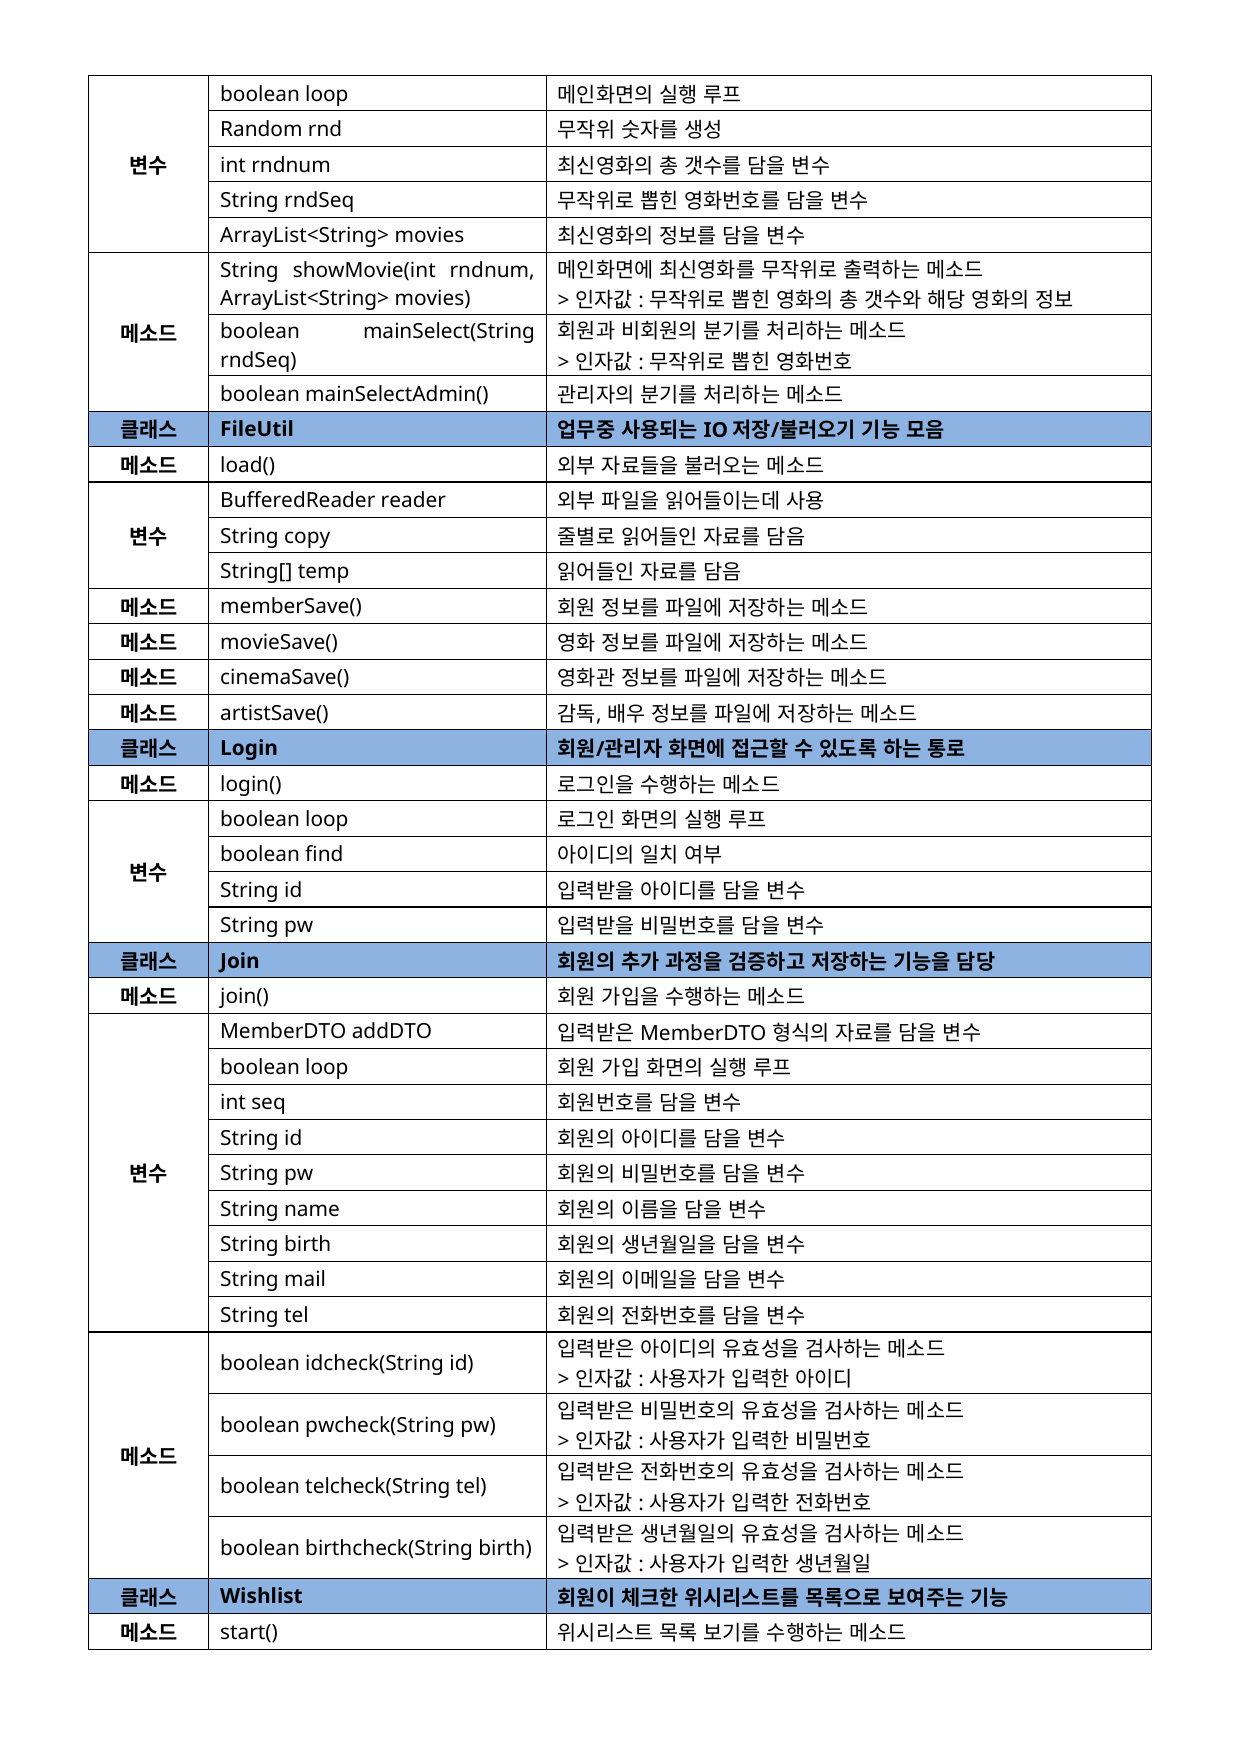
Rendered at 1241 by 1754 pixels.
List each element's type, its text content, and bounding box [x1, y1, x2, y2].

table_cell 클래스 [89, 730, 208, 765]
table_cell boolean find [209, 837, 546, 871]
table_cell 회원의 비밀번호를 담을 변수 [547, 1155, 1151, 1190]
table_cell 클래스 [89, 412, 208, 446]
table_cell BufferedReader reader [209, 483, 546, 517]
table_cell 메소드 [89, 978, 208, 1013]
table_cell 회원의 이름을 담을 변수 [547, 1191, 1151, 1225]
table_cell boolean birthcheck(String birth) [209, 1517, 546, 1578]
table_cell 영화관 정보를 파일에 저장하는 메소드 [547, 660, 1151, 694]
table_cell 입력받을 아이디를 담을 변수 [547, 872, 1151, 906]
table_cell String rndSeq [209, 182, 546, 217]
table_cell 무작위 숫자를 생성 [547, 111, 1151, 146]
table_cell 읽어들인 자료를 담음 [547, 553, 1151, 588]
table_cell 메소드 [89, 589, 208, 623]
table_cell memberSave() [209, 589, 546, 623]
table_cell String copy [209, 518, 546, 552]
table_cell 회원의 생년월일을 담을 변수 [547, 1226, 1151, 1261]
table_cell 클래스 [89, 1579, 208, 1613]
table_cell Random rnd [209, 111, 546, 146]
table_cell int seq [209, 1085, 546, 1119]
table_cell 회원 가입 화면의 실행 루프 [547, 1049, 1151, 1083]
table_cell 줄별로 읽어들인 자료를 담음 [547, 518, 1151, 552]
table_cell String mail [209, 1262, 546, 1296]
table_cell String tel [209, 1297, 546, 1331]
table_cell 메소드 [89, 447, 208, 481]
table_cell 변수 [89, 1014, 208, 1331]
table_cell 메인화면의 실행 루프 [547, 76, 1151, 110]
table_cell String id [209, 872, 546, 906]
table_cell 메인화면에 최신영화를 무작위로 출력하는 메소드 > 인자값 : 무작위로 뽑힌 영화의 총 갯수와 해당 영화의 정보 [547, 253, 1151, 314]
table_cell 입력받은 생년월일의 유효성을 검사하는 메소드 > 인자값 : 사용자가 입력한 생년월일 [547, 1517, 1151, 1578]
table_cell 관리자의 분기를 처리하는 메소드 [547, 376, 1151, 411]
table_cell Join [209, 943, 546, 977]
table_cell MemberDTO addDTO [209, 1014, 546, 1048]
table_cell 메소드 [89, 695, 208, 729]
table_cell 클래스 [89, 943, 208, 977]
table_cell boolean loop [209, 1049, 546, 1083]
table_cell 회원번호를 담을 변수 [547, 1085, 1151, 1119]
table_cell boolean mainSelectAdmin() [209, 376, 546, 411]
table_cell 메소드 [89, 660, 208, 694]
table_cell boolean loop [209, 801, 546, 836]
table_cell boolean idcheck(String id) [209, 1333, 546, 1393]
table_cell 최신영화의 정보를 담을 변수 [547, 218, 1151, 252]
table_cell String showMovie(int rndnum, ArrayList<String> movies) [209, 253, 546, 314]
table_cell String[] temp [209, 553, 546, 588]
table_cell artistSave() [209, 695, 546, 729]
table_cell 변수 [89, 76, 208, 252]
table_cell String id [209, 1120, 546, 1154]
table_cell movieSave() [209, 624, 546, 658]
table_cell 회원 정보를 파일에 저장하는 메소드 [547, 589, 1151, 623]
table_cell 회원의 이메일을 담을 변수 [547, 1262, 1151, 1296]
table_cell String pw [209, 1155, 546, 1190]
table_cell 메소드 [89, 766, 208, 800]
table_cell Login [209, 730, 546, 765]
table_cell 회원/관리자 화면에 접근할 수 있도록 하는 통로 [547, 730, 1151, 765]
table_cell 메소드 [89, 1614, 208, 1648]
table_cell 입력받은 아이디의 유효성을 검사하는 메소드 > 인자값 : 사용자가 입력한 아이디 [547, 1333, 1151, 1393]
table_cell 로그인 화면의 실행 루프 [547, 801, 1151, 836]
table_cell 아이디의 일치 여부 [547, 837, 1151, 871]
table_cell String name [209, 1191, 546, 1225]
table_cell 입력받은 전화번호의 유효성을 검사하는 메소드 > 인자값 : 사용자가 입력한 전화번호 [547, 1456, 1151, 1516]
table_cell boolean pwcheck(String pw) [209, 1394, 546, 1454]
table_cell boolean telcheck(String tel) [209, 1456, 546, 1516]
table_cell 입력받을 비밀번호를 담을 변수 [547, 908, 1151, 942]
table_cell 감독, 배우 정보를 파일에 저장하는 메소드 [547, 695, 1151, 729]
table_cell String pw [209, 908, 546, 942]
table_cell 메소드 [89, 253, 208, 411]
table_cell 입력받은 비밀번호의 유효성을 검사하는 메소드 > 인자값 : 사용자가 입력한 비밀번호 [547, 1394, 1151, 1454]
table_cell 회원과 비회원의 분기를 처리하는 메소드 > 인자값 : 무작위로 뽑힌 영화번호 [547, 315, 1151, 375]
table_cell cinemaSave() [209, 660, 546, 694]
table_cell join() [209, 978, 546, 1013]
table_cell 업무중 사용되는 IO저장/불러오기 기능 모음 [547, 412, 1151, 446]
table_cell 메소드 [89, 624, 208, 658]
table_cell ArrayList<String> movies [209, 218, 546, 252]
table_cell 회원의 전화번호를 담을 변수 [547, 1297, 1151, 1331]
table_cell 위시리스트 목록 보기를 수행하는 메소드 [547, 1614, 1151, 1648]
table_cell 변수 [89, 483, 208, 588]
table_cell 회원의 추가 과정을 검증하고 저장하는 기능을 담당 [547, 943, 1151, 977]
table_cell 무작위로 뽑힌 영화번호를 담을 변수 [547, 182, 1151, 217]
table_cell String birth [209, 1226, 546, 1261]
table_cell 입력받은 MemberDTO 형식의 자료를 담을 변수 [547, 1014, 1151, 1048]
table_cell 회원 가입을 수행하는 메소드 [547, 978, 1151, 1013]
table_cell 회원의 아이디를 담을 변수 [547, 1120, 1151, 1154]
table_cell FileUtil [209, 412, 546, 446]
table_cell boolean mainSelect(String rndSeq) [209, 315, 546, 375]
table_cell Wishlist [209, 1579, 546, 1613]
table_cell 변수 [89, 801, 208, 942]
table_cell 로그인을 수행하는 메소드 [547, 766, 1151, 800]
table_cell load() [209, 447, 546, 481]
table_cell 메소드 [89, 1333, 208, 1578]
table_cell 영화 정보를 파일에 저장하는 메소드 [547, 624, 1151, 658]
table_cell 최신영화의 총 갯수를 담을 변수 [547, 147, 1151, 181]
table_cell 외부 자료들을 불러오는 메소드 [547, 447, 1151, 481]
table_cell boolean loop [209, 76, 546, 110]
table_cell int rndnum [209, 147, 546, 181]
table_cell login() [209, 766, 546, 800]
table_cell start() [209, 1614, 546, 1648]
table_cell 회원이 체크한 위시리스트를 목록으로 보여주는 기능 [547, 1579, 1151, 1613]
table_cell 외부 파일을 읽어들이는데 사용 [547, 483, 1151, 517]
